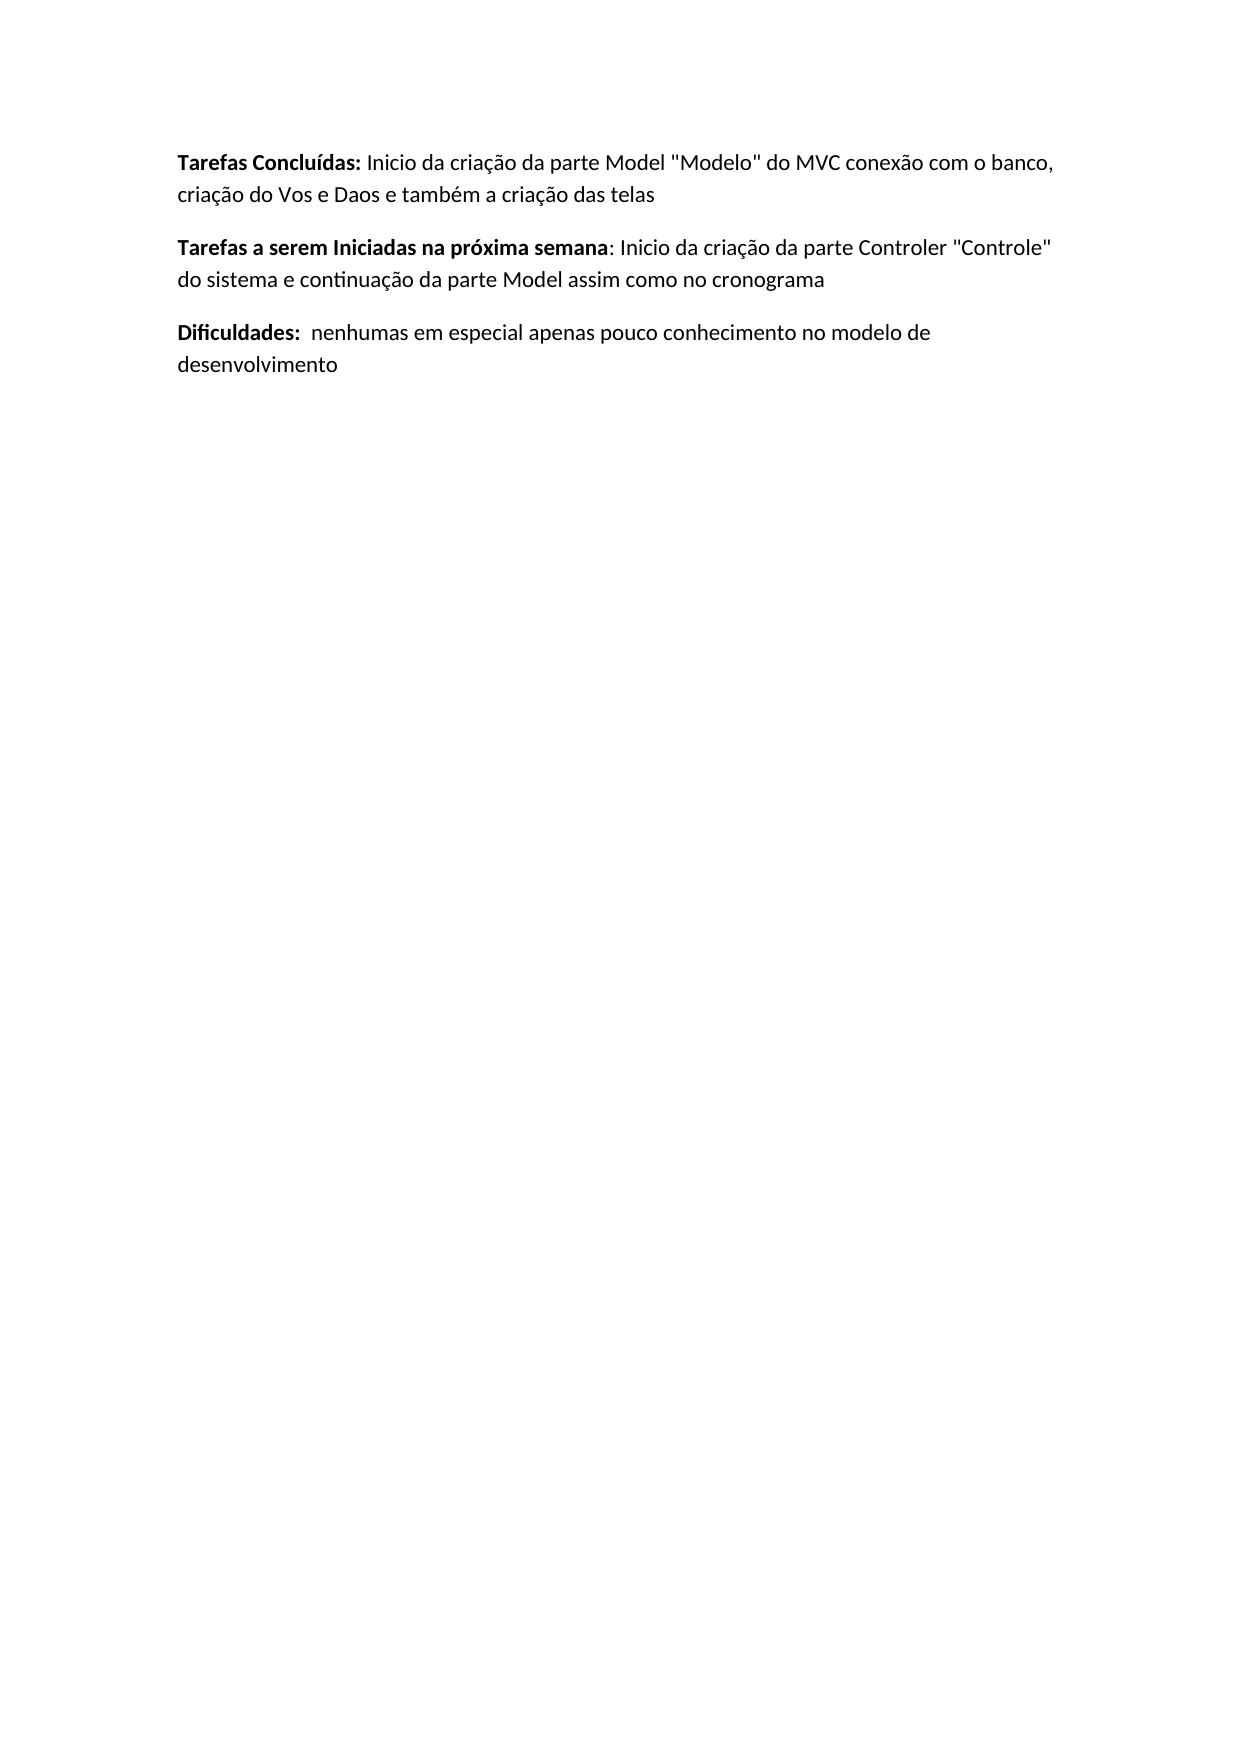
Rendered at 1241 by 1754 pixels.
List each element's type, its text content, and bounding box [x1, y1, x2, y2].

text Tarefas a serem Iniciadas na próxima semana: Inicio da criação da parte Controler "Controle" do sistema e continuação da parte Model assim como no cronograma [177, 233, 1063, 293]
text Tarefas Concluídas: Inicio da criação da parte Model "Modelo" do MVC conexão com o banco, criação do Vos e Daos e também a criação das telas [177, 148, 1063, 208]
text Dificuldades: nenhumas em especial apenas pouco conhecimento no modelo de desenvolvimento [177, 318, 1063, 378]
